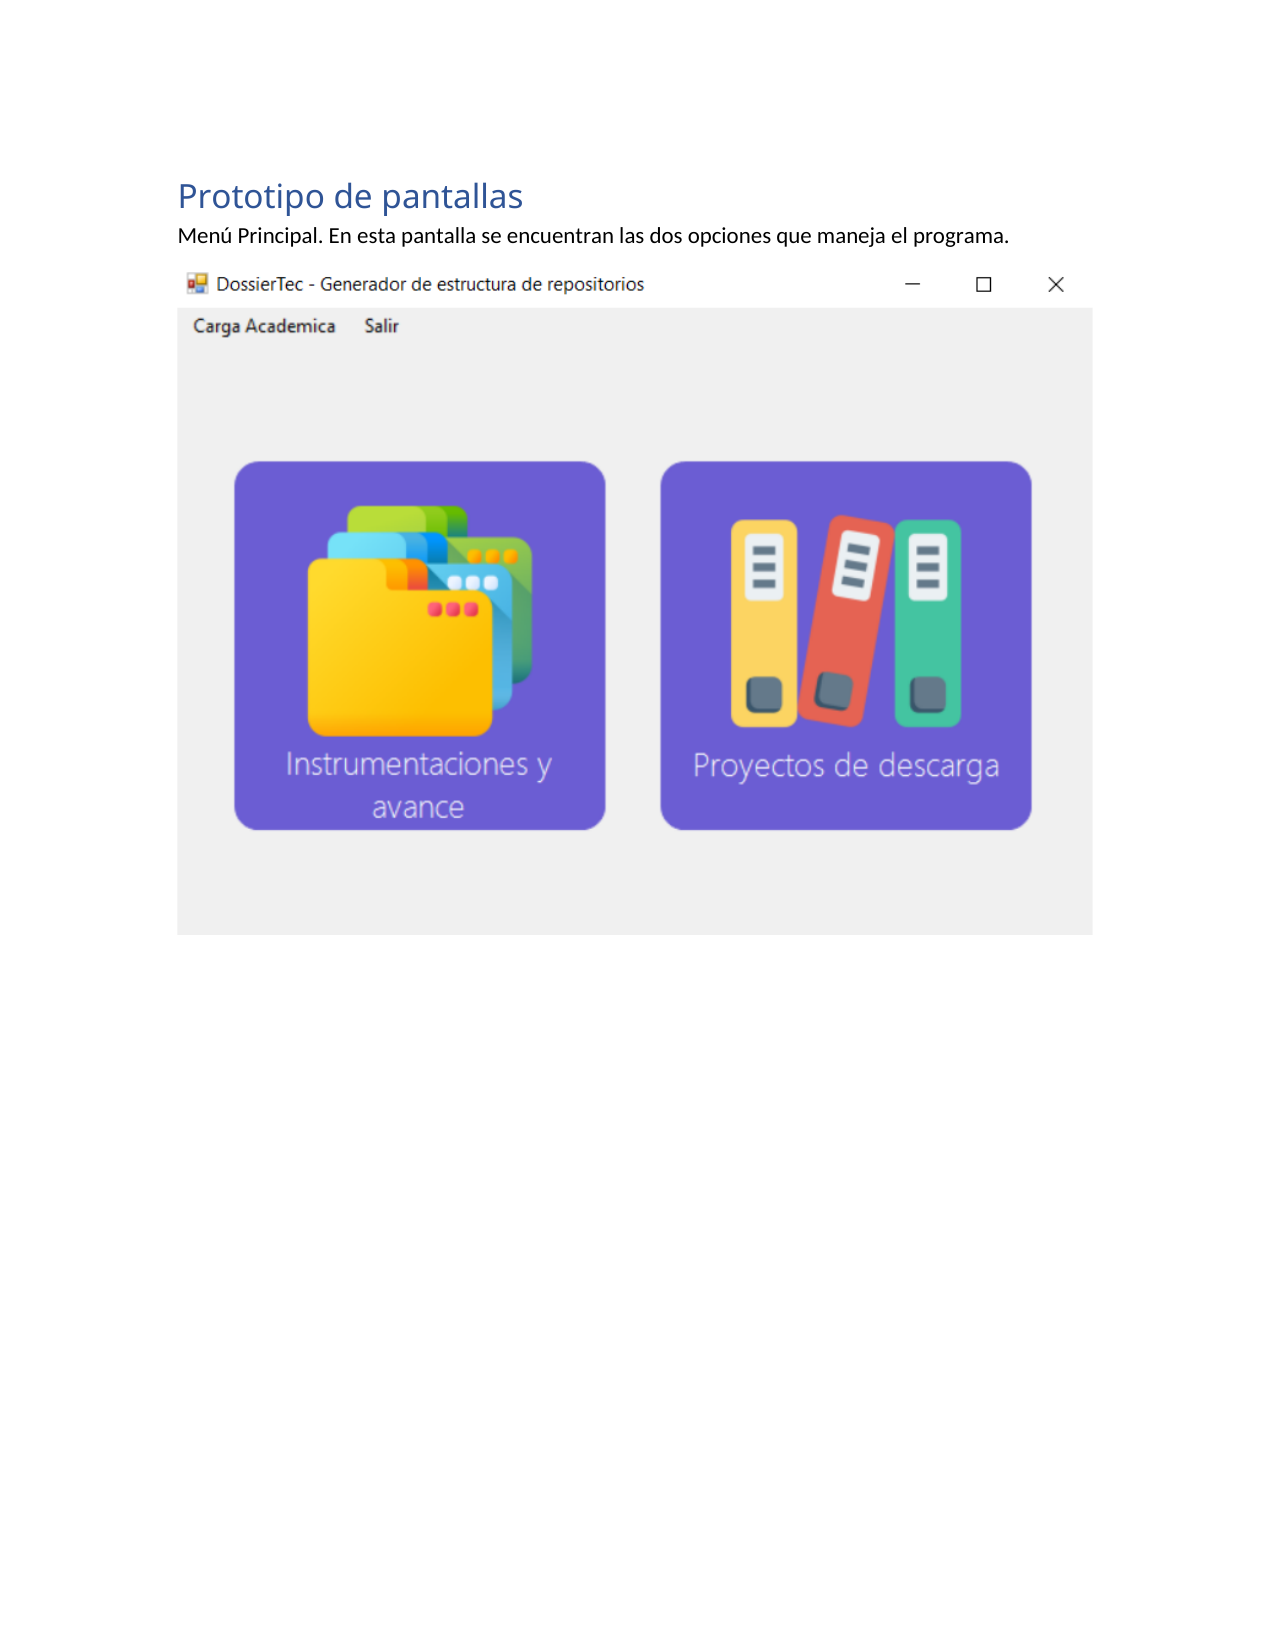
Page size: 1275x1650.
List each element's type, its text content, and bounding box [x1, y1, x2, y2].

subtitle Prototipo de pantallas [177, 173, 1098, 218]
picture [177, 268, 1093, 935]
text Menú Principal. En esta pantalla se encuentran las dos opciones que maneja el programa. [177, 222, 1098, 249]
